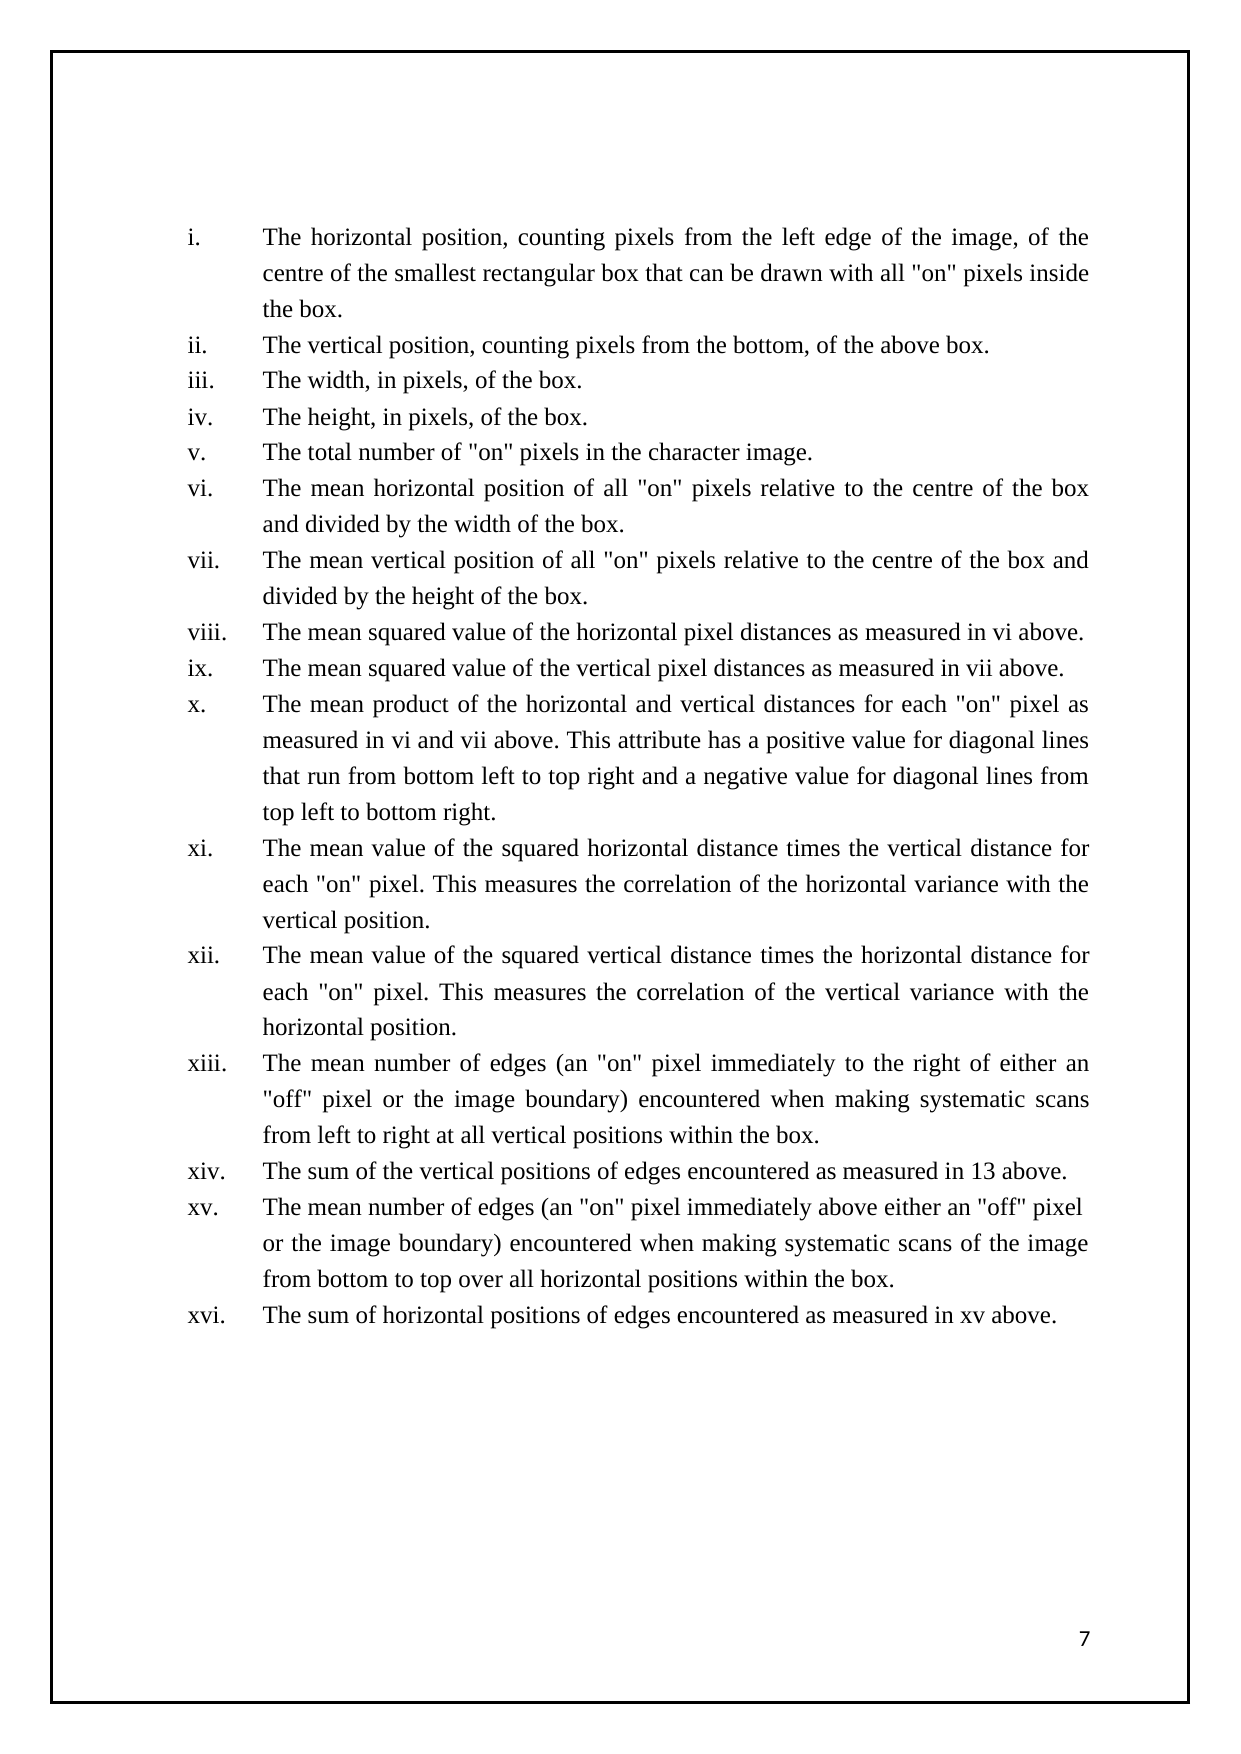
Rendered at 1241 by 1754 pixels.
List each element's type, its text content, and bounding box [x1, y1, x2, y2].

list The sum of the vertical positions of edges encountered as measured in 13 above. [187, 1156, 1090, 1185]
list The sum of horizontal positions of edges encountered as measured in xv above. [187, 1300, 1090, 1329]
list The mean vertical position of all "on" pixels relative to the centre of the box and divided by the height of the box. [187, 545, 1090, 610]
list The mean product of the horizontal and vertical distances for each "on" pixel as measured in vi and vii above. This attribute has a positive value for diagonal lines that run from bottom left to top right and a negative value for diagonal lines from top left to bottom right. [187, 689, 1090, 826]
list The mean number of edges (an "on" pixel immediately to the right of either an "off" pixel or the image boundary) encountered when making systematic scans from left to right at all vertical positions within the box. [187, 1048, 1090, 1149]
list The mean horizontal position of all "on" pixels relative to the centre of the box and divided by the width of the box. [187, 473, 1090, 538]
list The mean value of the squared vertical distance times the horizontal distance for each "on" pixel. This measures the correlation of the vertical variance with the horizontal position. [187, 941, 1090, 1041]
list The mean squared value of the vertical pixel distances as measured in vii above. [187, 653, 1090, 682]
list The mean squared value of the horizontal pixel distances as measured in vi above. [187, 617, 1090, 646]
list The mean value of the squared horizontal distance times the vertical distance for each "on" pixel. This measures the correlation of the horizontal variance with the vertical position. [187, 833, 1090, 933]
list The horizontal position, counting pixels from the left edge of the image, of the centre of the smallest rectangular box that can be drawn with all "on" pixels inside the box. [187, 222, 1090, 322]
list The height, in pixels, of the box. [187, 402, 1090, 430]
list The total number of "on" pixels in the character image. [187, 437, 1090, 466]
list The vertical position, counting pixels from the bottom, of the above box. [187, 330, 1090, 358]
list The width, in pixels, of the box. [187, 366, 1090, 394]
list or the image boundary) encountered when making systematic scans of the image from bottom to top over all horizontal positions within the box. [262, 1228, 1090, 1293]
list The mean number of edges (an "on" pixel immediately above either an "off" pixel [187, 1192, 1090, 1221]
